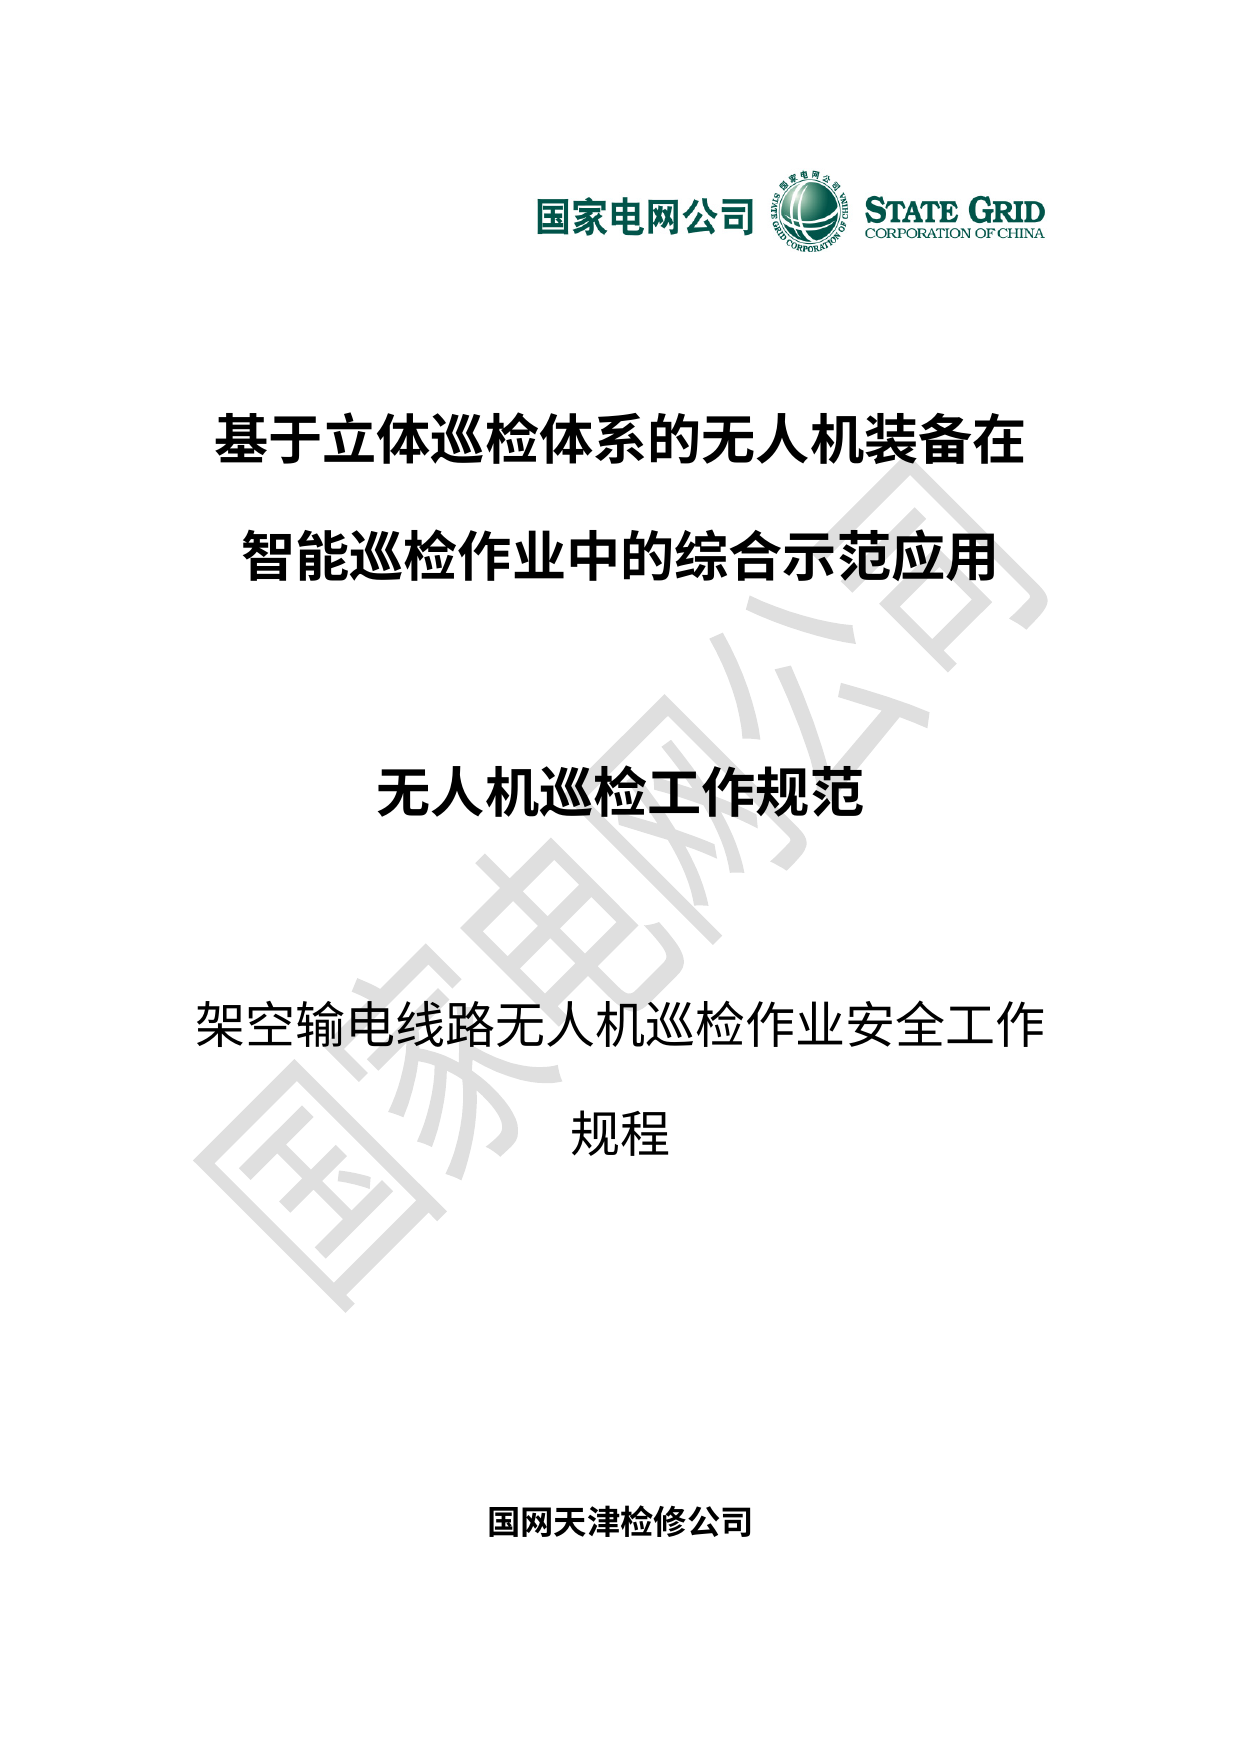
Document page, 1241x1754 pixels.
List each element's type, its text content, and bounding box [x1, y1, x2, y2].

text 架空输电线路无人机巡检作业安全工作规程 [188, 986, 1052, 1167]
text 国网天津检修公司 [188, 1496, 1052, 1544]
text 基于立体巡检体系的无人机装备在智能巡检作业中的综合示范应用 [188, 396, 1052, 592]
text 无人机巡检工作规范 [188, 750, 1052, 828]
picture [527, 162, 1053, 261]
